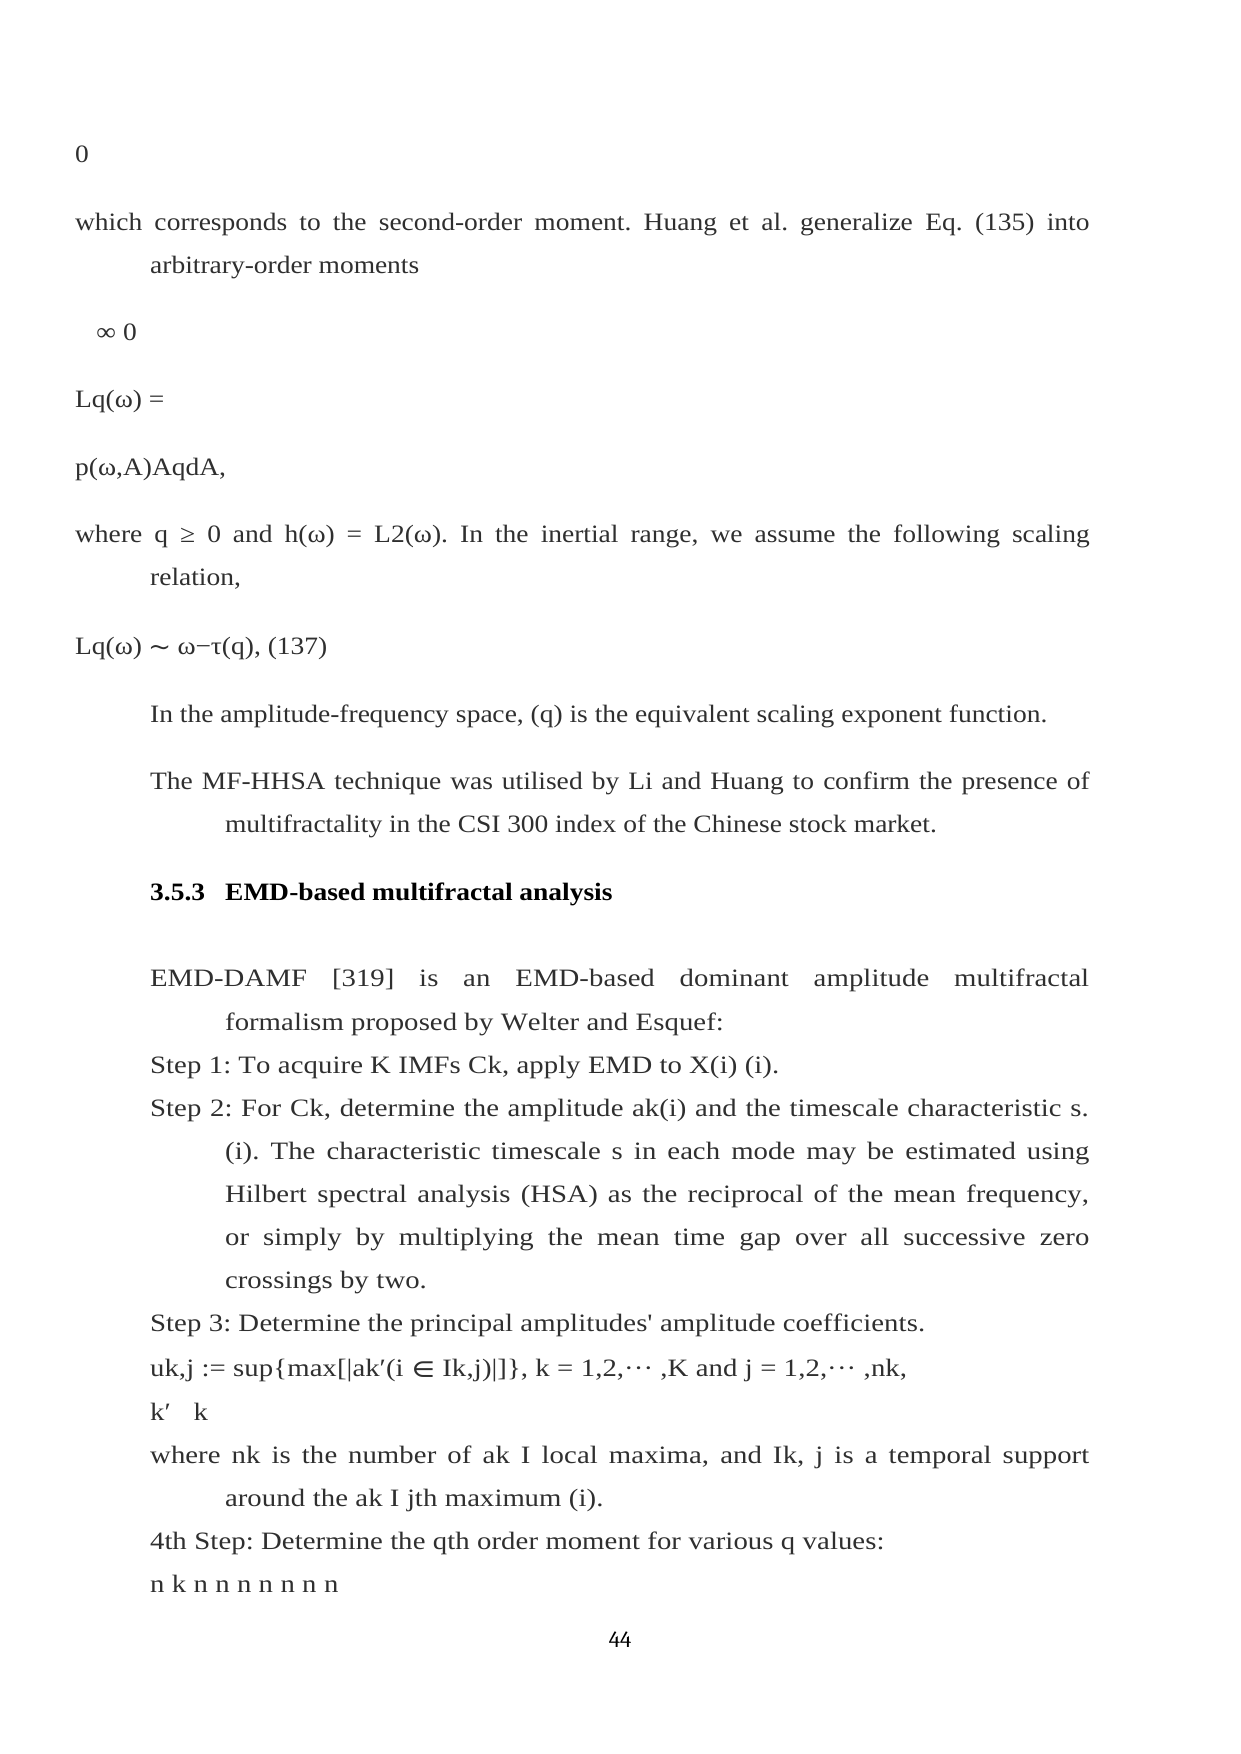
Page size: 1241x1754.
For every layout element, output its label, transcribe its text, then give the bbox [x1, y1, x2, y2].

text The MF-HHSA technique was utilised by Li and Huang to confirm the presence of multifractality in the CSI 300 index of the Chinese stock market. [150, 766, 1091, 838]
text Lq(ω) ∼ ω−τ(q), (137) [75, 629, 1091, 660]
text Step 3: Determine the principal amplitudes' amplitude coefficients. [150, 1308, 1091, 1337]
text Lq(ω) = [75, 384, 1091, 413]
text 0 [75, 139, 1091, 168]
text 4th Step: Determine the qth order moment for various q values: [150, 1526, 1091, 1555]
text where q ≥ 0 and h(ω) = L2(ω). In the inertial range, we assume the following scaling relation, [75, 519, 1091, 591]
text which corresponds to the second-order moment. Huang et al. generalize Eq. (135) into arbitrary-order moments [75, 207, 1091, 279]
text EMD-DAMF [319] is an EMD-based dominant amplitude multifractal formalism proposed by Welter and Esquef: [150, 963, 1091, 1035]
text 􏰙∞ 0 [75, 317, 1091, 346]
text 3.5.3 EMD-based multifractal analysis [150, 877, 1091, 906]
text uk,j := sup{max[|ak′(i ∈ Ik,j)|]}, k = 1,2,··· ,K and j = 1,2,··· ,nk, [150, 1352, 1091, 1382]
text p(ω,A)AqdA, [75, 452, 1091, 481]
text Step 1: To acquire K IMFs Ck, apply EMD to X(i) (i). [150, 1050, 1091, 1078]
text Step 2: For Ck, determine the amplitude ak(i) and the timescale characteristic s. (i). The characteristic timescale s in each mode may be estimated using Hilbert spectral analysis (HSA) as the reciprocal of the mean frequency, or simply by multiplying the mean time gap over all successive zero crossings by two. [150, 1093, 1091, 1294]
text In the amplitude-frequency space, (q) is the equivalent scaling exponent function. [150, 699, 1091, 728]
text k′􏰣k [150, 1397, 1091, 1426]
text n k n n n n n n n [150, 1569, 1091, 1598]
text where nk is the number of ak I local maxima, and Ik, j is a temporal support around the ak I jth maximum (i). [150, 1440, 1091, 1512]
